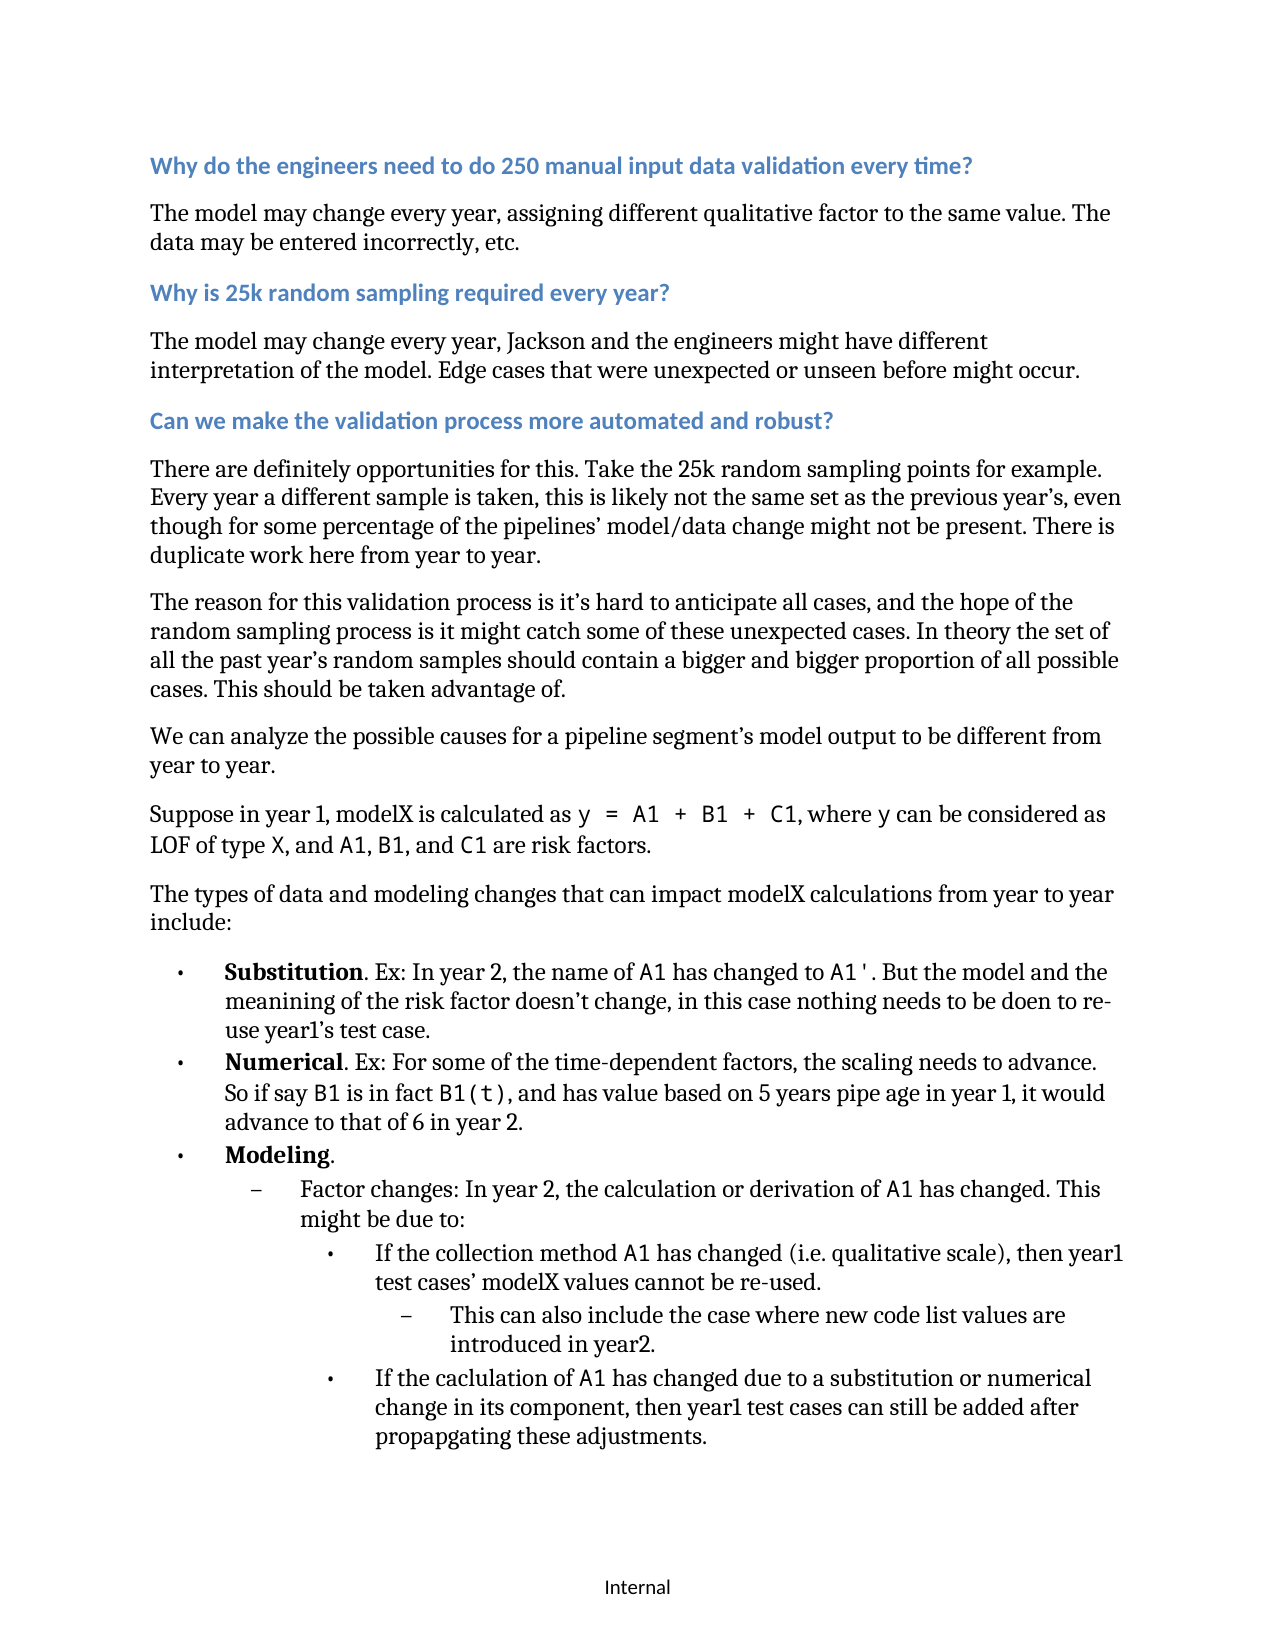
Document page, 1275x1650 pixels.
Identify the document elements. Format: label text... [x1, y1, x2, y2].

text The types of data and modeling changes that can impact modelX calculations from year to year include: [150, 879, 1125, 937]
list This can also include the case where new code list values are introduced in year2. [400, 1301, 1125, 1358]
subtitle Can we make the validation process more automated and robust? [150, 405, 1125, 436]
list Numerical. Ex: For some of the time-dependent factors, the scaling needs to advance. So if say B1 is in fact B1(t), and has value based on 5 years pipe age in year 1, it would advance to that of 6 in year 2. [175, 1048, 1125, 1137]
text The model may change every year, Jackson and the engineers might have different interpretation of the model. Edge cases that were unexpected or unseen before might occur. [150, 327, 1125, 384]
list If the caclulation of A1 has changed due to a substitution or numerical change in its component, then year1 test cases can still be added after propapgating these adjustments. [325, 1362, 1125, 1451]
subtitle Why do the engineers need to do 250 manual input data validation every time? [150, 150, 1125, 181]
text The reason for this validation process is it’s hard to anticipate all cases, and the hope of the random sampling process is it might catch some of these unexpected cases. In theory the set of all the past year’s random samples should contain a bigger and bigger proportion of all possible cases. This should be taken advantage of. [150, 588, 1125, 703]
list Factor changes: In year 2, the calculation or derivation of A1 has changed. This might be due to: [250, 1173, 1125, 1233]
text Suppose in year 1, modelX is calculated as y = A1 + B1 + C1, where y can be considered as LOF of type X, and A1, B1, and C1 are risk factors. [150, 798, 1125, 861]
text We can analyze the possible causes for a pipeline segment’s model output to be different from year to year. [150, 722, 1125, 779]
list Modeling. [175, 1141, 1125, 1169]
list If the collection method A1 has changed (i.e. qualitative scale), then year1 test cases’ modelX values cannot be re-used. [325, 1237, 1125, 1297]
text There are definitely opportunities for this. Take the 25k random sampling points for example. Every year a different sample is taken, this is likely not the same set as the previous year’s, even though for some percentage of the pipelines’ model/data change might not be present. There is duplicate work here from year to year. [150, 454, 1125, 569]
text The model may change every year, assigning different qualitative factor to the same value. The data may be entered incorrectly, etc. [150, 199, 1125, 257]
subtitle Why is 25k random sampling required every year? [150, 278, 1125, 308]
list Substitution. Ex: In year 2, the name of A1 has changed to A1'. But the model and the meanining of the risk factor doesn’t change, in this case nothing needs to be doen to re-use year1’s test case. [175, 956, 1125, 1044]
